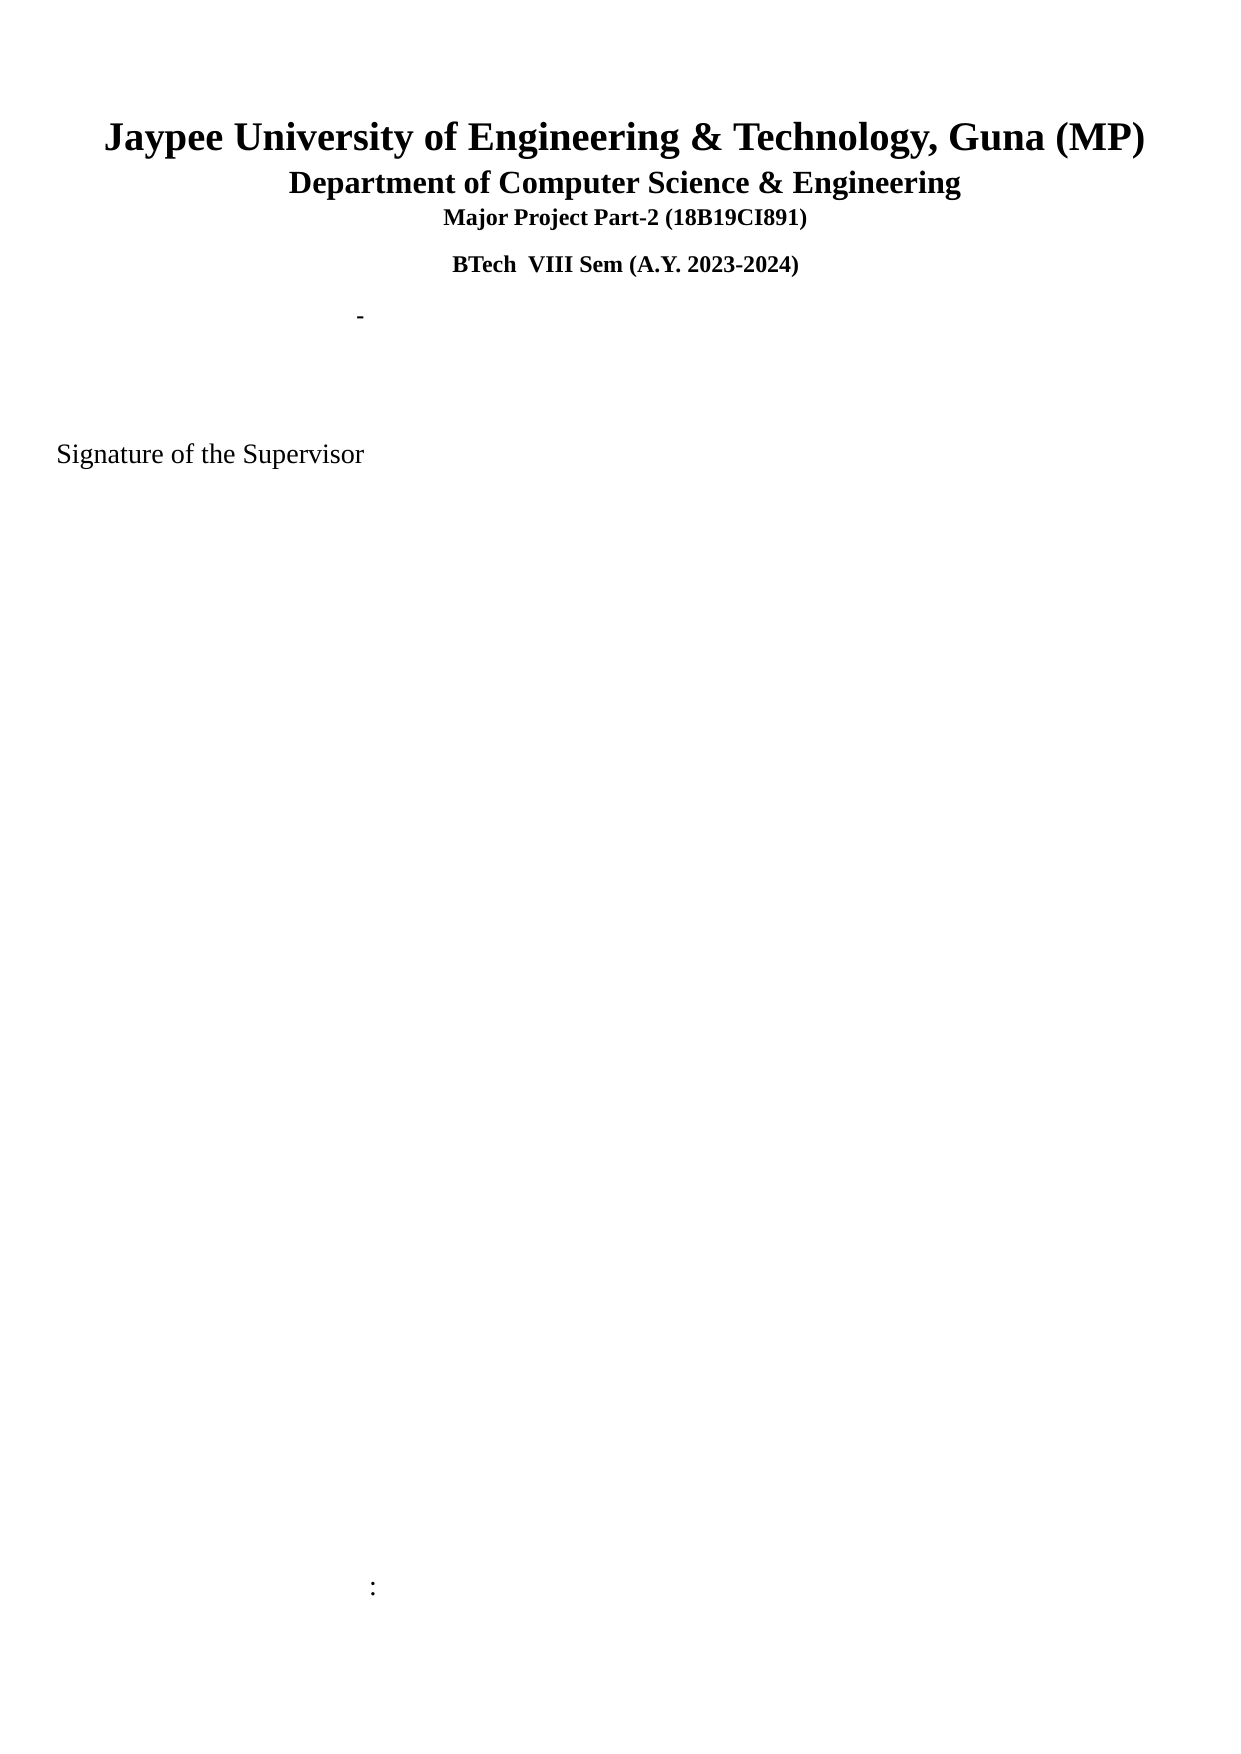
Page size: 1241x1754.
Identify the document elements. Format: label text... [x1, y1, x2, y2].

text Signature of the Supervisor [56, 437, 1172, 469]
